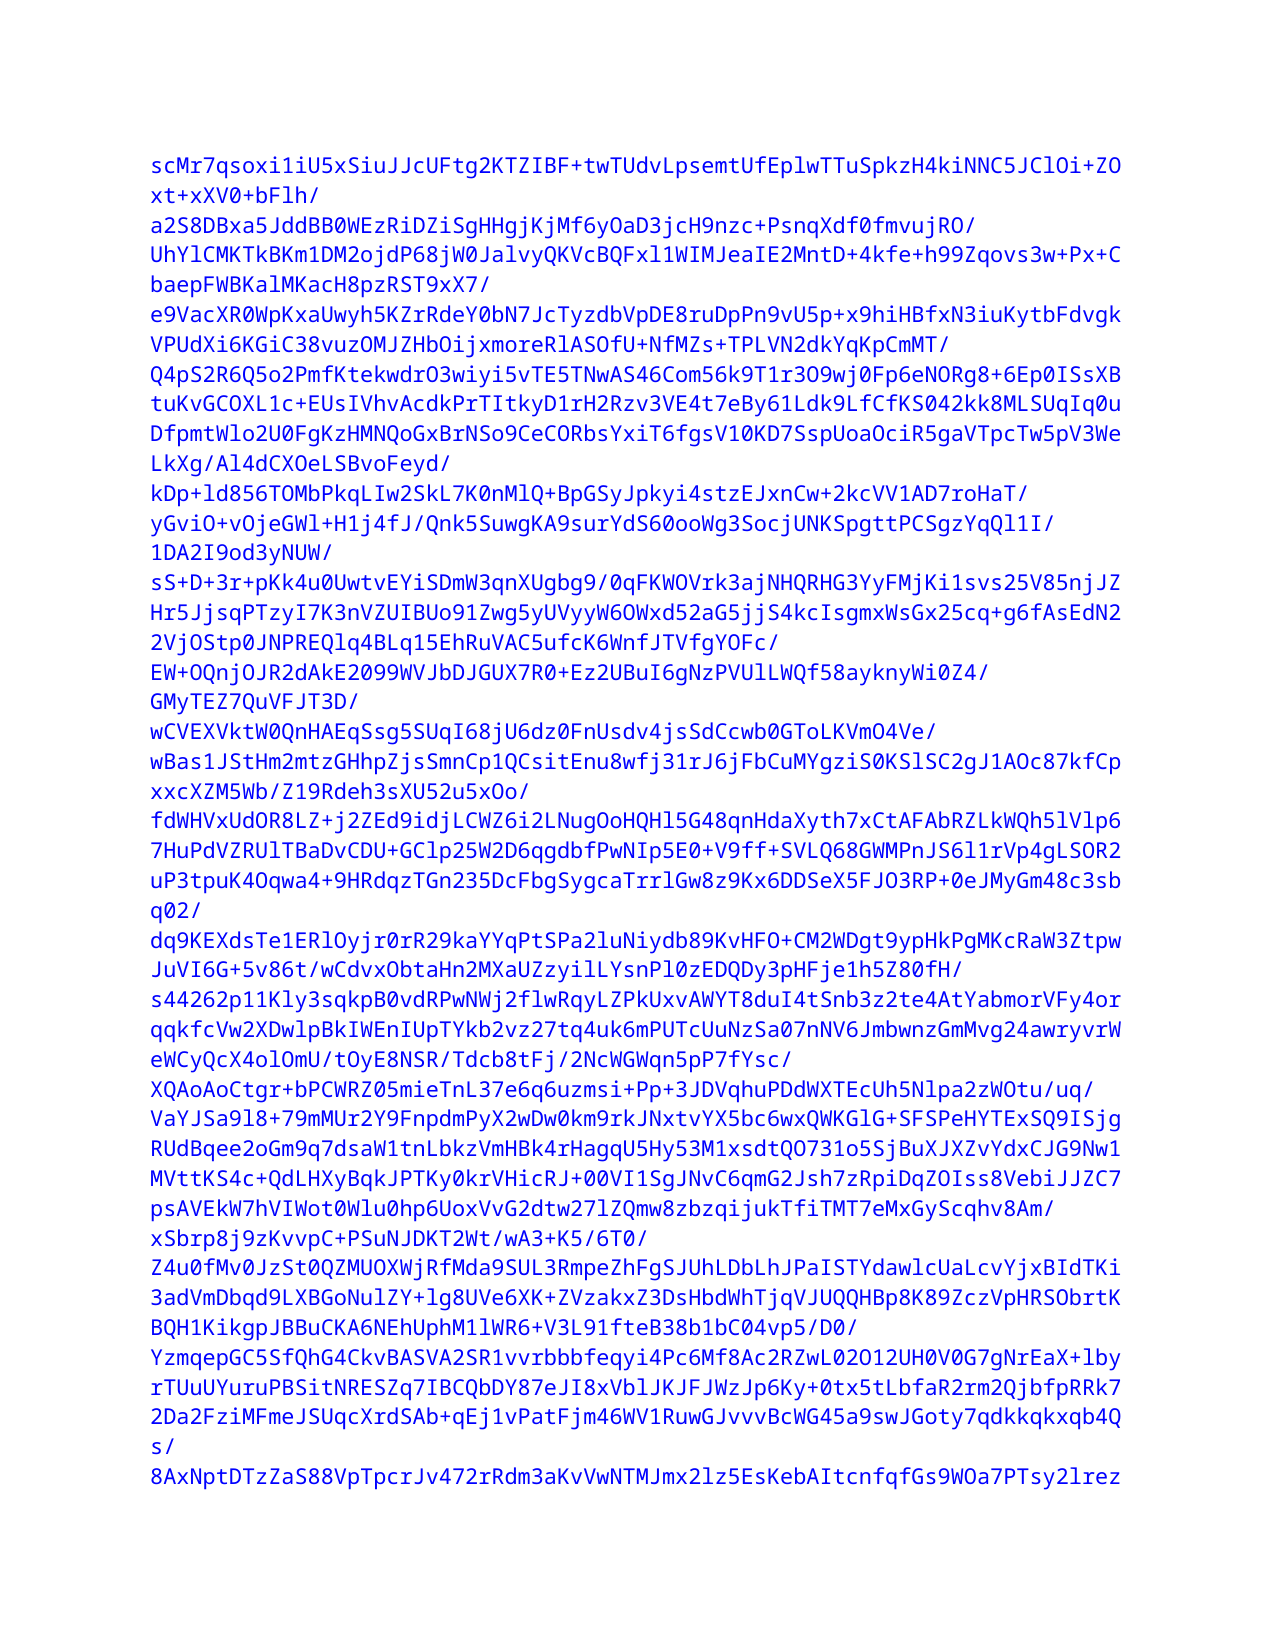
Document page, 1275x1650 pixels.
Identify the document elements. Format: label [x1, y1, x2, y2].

text [150, 150, 1125, 1491]
